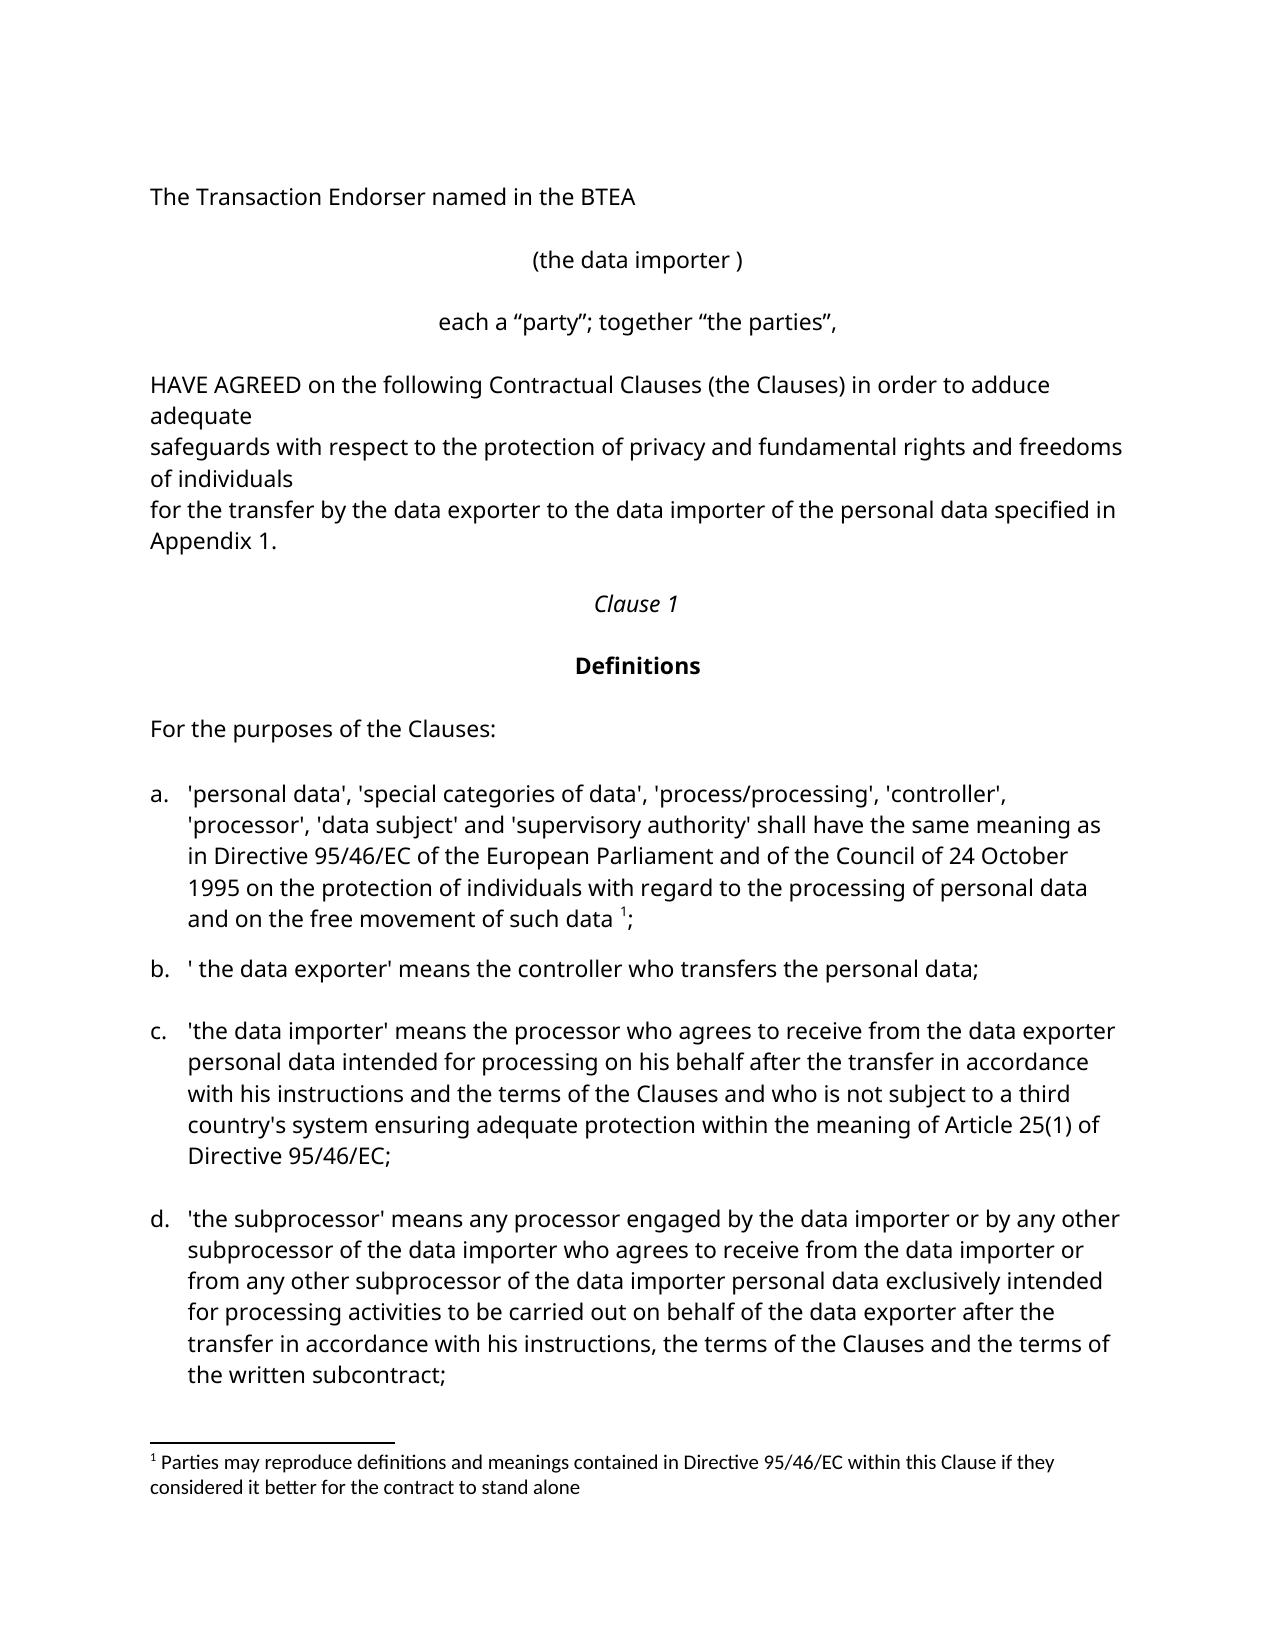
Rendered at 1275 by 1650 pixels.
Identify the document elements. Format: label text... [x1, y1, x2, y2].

text (the data importer ) [150, 244, 1125, 275]
text The Transaction Endorser named in the BTEA [150, 181, 1125, 212]
text safeguards with respect to the protection of privacy and fundamental rights and freedoms of individuals [150, 431, 1125, 494]
text Clause 1 [150, 587, 1125, 619]
text For the purposes of the Clauses: [150, 712, 1125, 744]
list 'personal data', 'special categories of data', 'process/processing', 'controller', 'processor', 'data subject' and 'supervisory authority' shall have the same meaning as in Directive 95/46/EC of the European Parliament and of the Council of 24 October 1995 on the protection of individuals with regard to the processing of personal data and on the free movement of such data ; [150, 778, 1125, 934]
list ' the data exporter' means the controller who transfers the personal data; [150, 952, 1125, 984]
text for the transfer by the data exporter to the data importer of the personal data specified in Appendix 1. [150, 494, 1125, 556]
list 'the subprocessor' means any processor engaged by the data importer or by any other subprocessor of the data importer who agrees to receive from the data importer or from any other subprocessor of the data importer personal data exclusively intended for processing activities to be carried out on behalf of the data exporter after the transfer in accordance with his instructions, the terms of the Clauses and the terms of the written subcontract; [150, 1202, 1125, 1390]
text each a “party”; together “the parties”, [150, 306, 1125, 337]
list 'the data importer' means the processor who agrees to receive from the data exporter personal data intended for processing on his behalf after the transfer in accordance with his instructions and the terms of the Clauses and who is not subject to a third country's system ensuring adequate protection within the meaning of Article 25(1) of Directive 95/46/EC; [150, 1015, 1125, 1171]
text Definitions [150, 650, 1125, 681]
text HAVE AGREED on the following Contractual Clauses (the Clauses) in order to adduce adequate [150, 369, 1125, 431]
